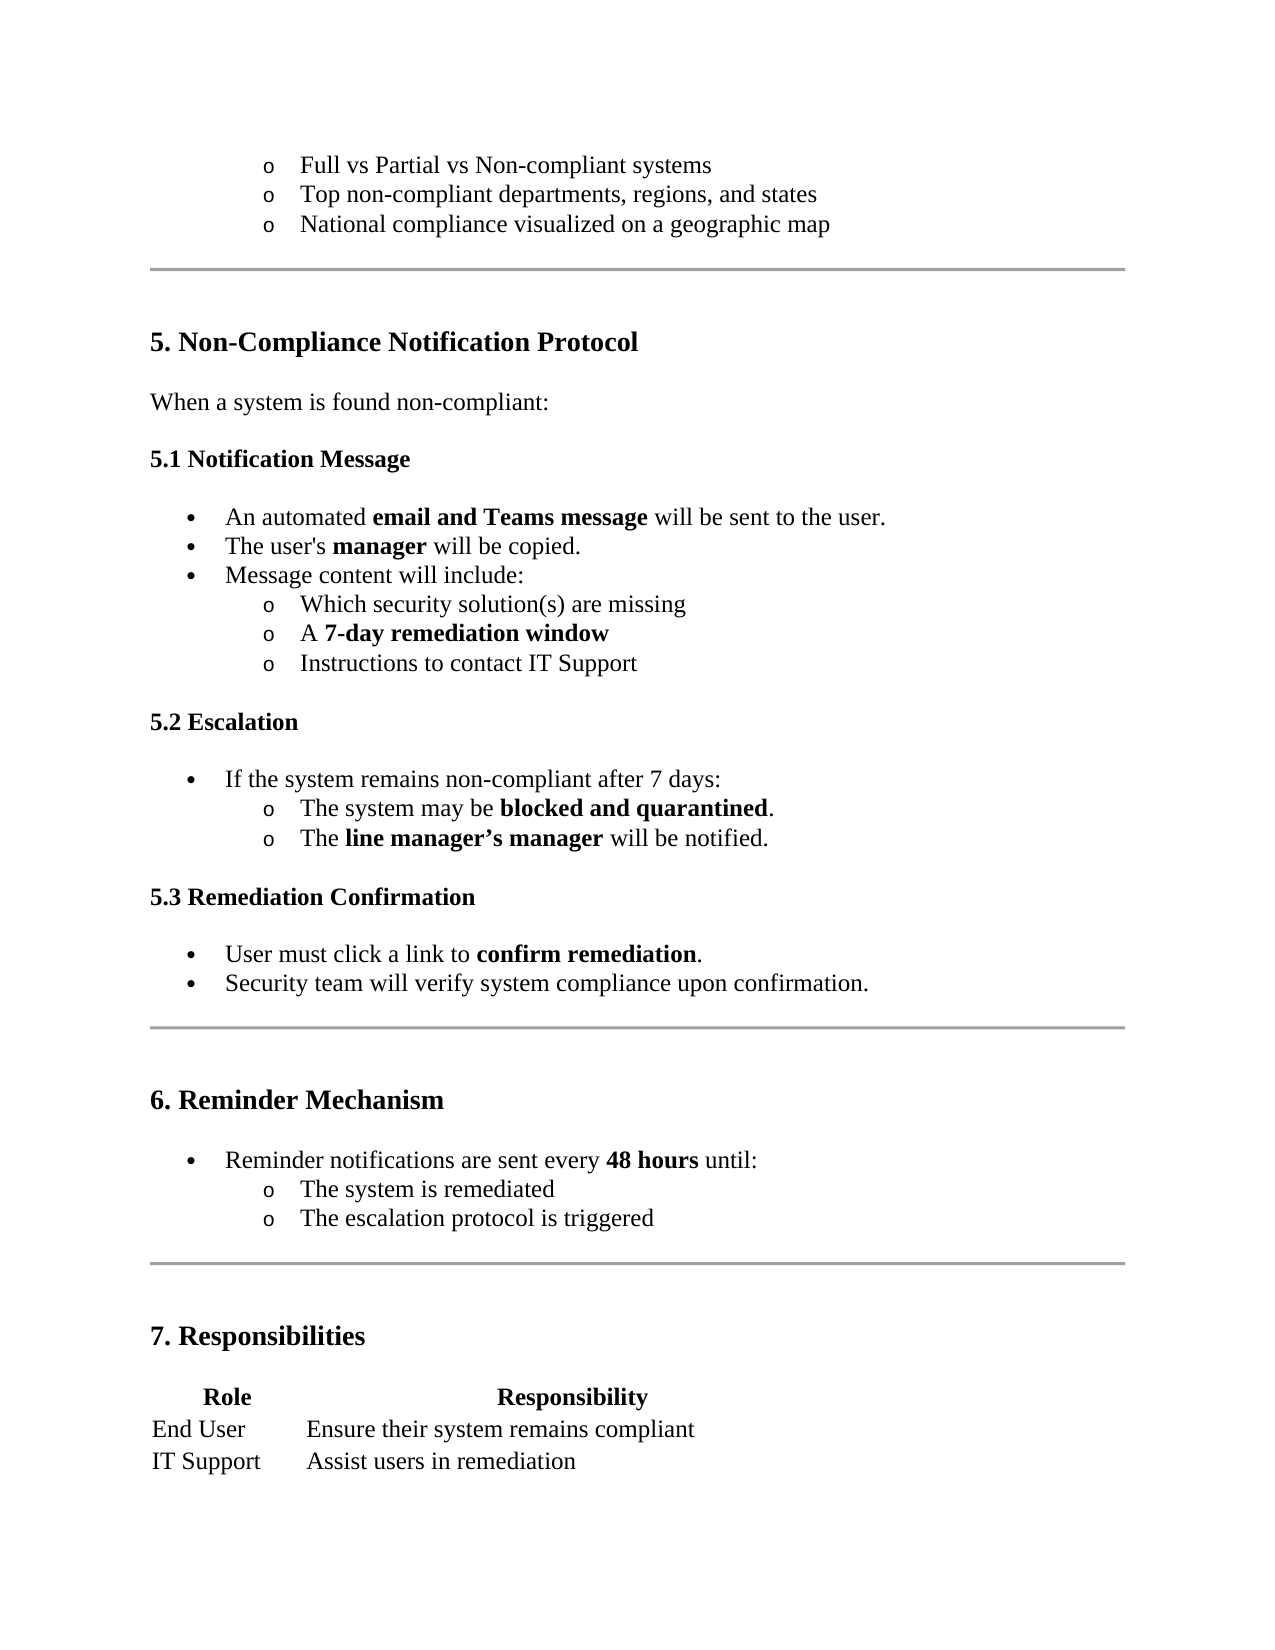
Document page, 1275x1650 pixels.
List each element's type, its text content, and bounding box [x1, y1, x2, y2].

list User must click a link to confirm remediation. [187, 939, 1125, 968]
text 6. Reminder Mechanism [150, 1083, 1125, 1116]
list The escalation protocol is triggered [262, 1203, 1125, 1233]
list The line manager’s manager will be notified. [262, 823, 1125, 852]
list Instructions to contact IT Support [262, 648, 1125, 677]
list Which security solution(s) are missing [262, 589, 1125, 618]
list Reminder notifications are sent every 48 hours until: [187, 1145, 1125, 1174]
table_header Responsibility [304, 1381, 841, 1413]
text 5.3 Remediation Confirmation [150, 882, 1125, 910]
table_cell Ensure their system remains compliant [304, 1413, 841, 1444]
text 5. Non-Compliance Notification Protocol [150, 325, 1125, 357]
table_cell IT Support [150, 1445, 304, 1476]
list A 7-day remediation window [262, 618, 1125, 648]
text 5.1 Notification Message [150, 444, 1125, 473]
list Top non-compliant departments, regions, and states [262, 179, 1125, 209]
list National compliance visualized on a geographic map [262, 209, 1125, 239]
text 5.2 Escalation [150, 707, 1125, 735]
list An automated email and Teams message will be sent to the user. [187, 502, 1125, 531]
table_cell Assist users in remediation [304, 1445, 841, 1476]
list The user's manager will be copied. [187, 531, 1125, 560]
table_header Role [150, 1381, 304, 1413]
list Full vs Partial vs Non-compliant systems [262, 150, 1125, 179]
list Security team will verify system compliance upon confirmation. [187, 968, 1125, 997]
table_cell End User [150, 1413, 304, 1444]
list The system is remediated [262, 1174, 1125, 1203]
list Message content will include: [187, 560, 1125, 589]
list If the system remains non-compliant after 7 days: [187, 764, 1125, 793]
list The system may be blocked and quarantined. [262, 793, 1125, 823]
text When a system is found non-compliant: [150, 387, 1125, 415]
text 7. Responsibilities [150, 1319, 1125, 1352]
